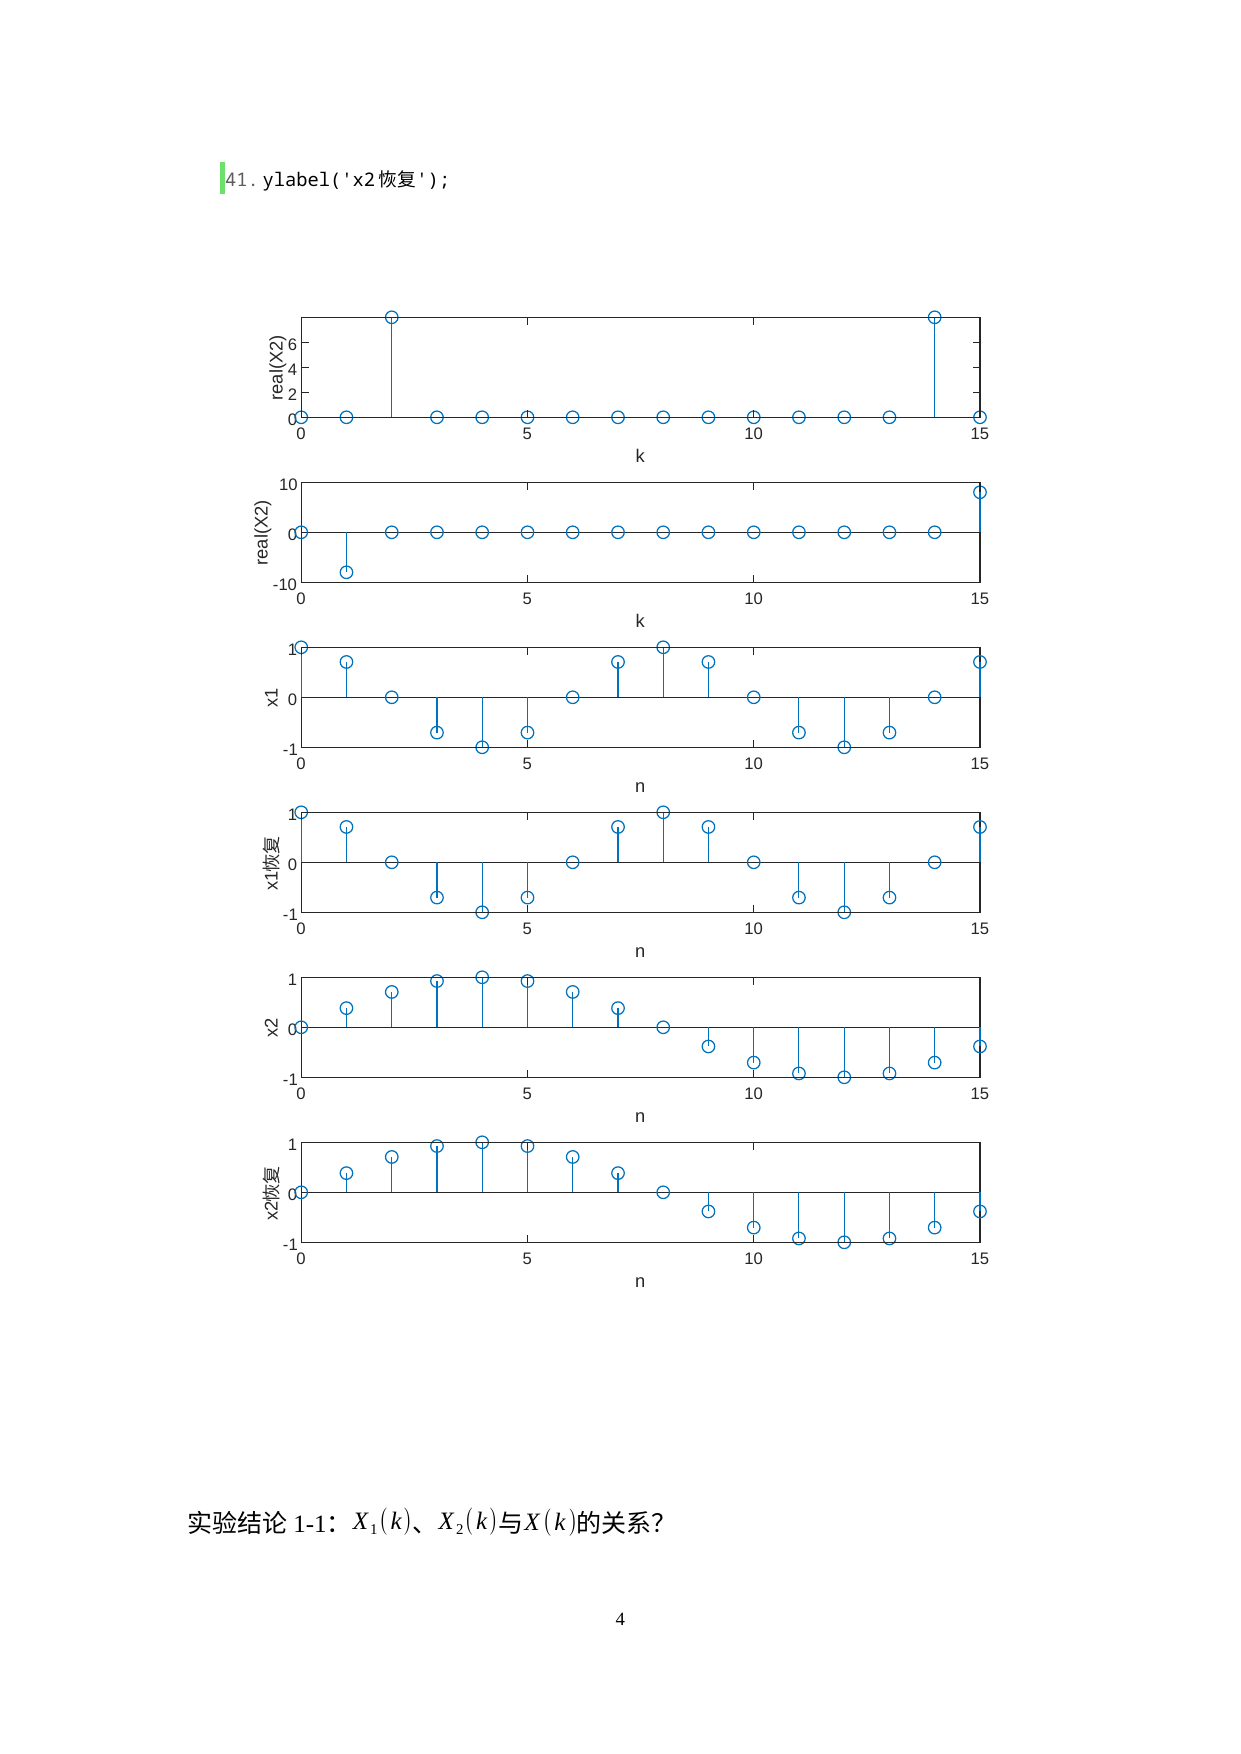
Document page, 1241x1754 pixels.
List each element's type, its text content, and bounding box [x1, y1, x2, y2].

text 实验结论 1-1：、与的关系？ [187, 1489, 1053, 1554]
list ylabel('x2恢复'); [225, 162, 1053, 194]
